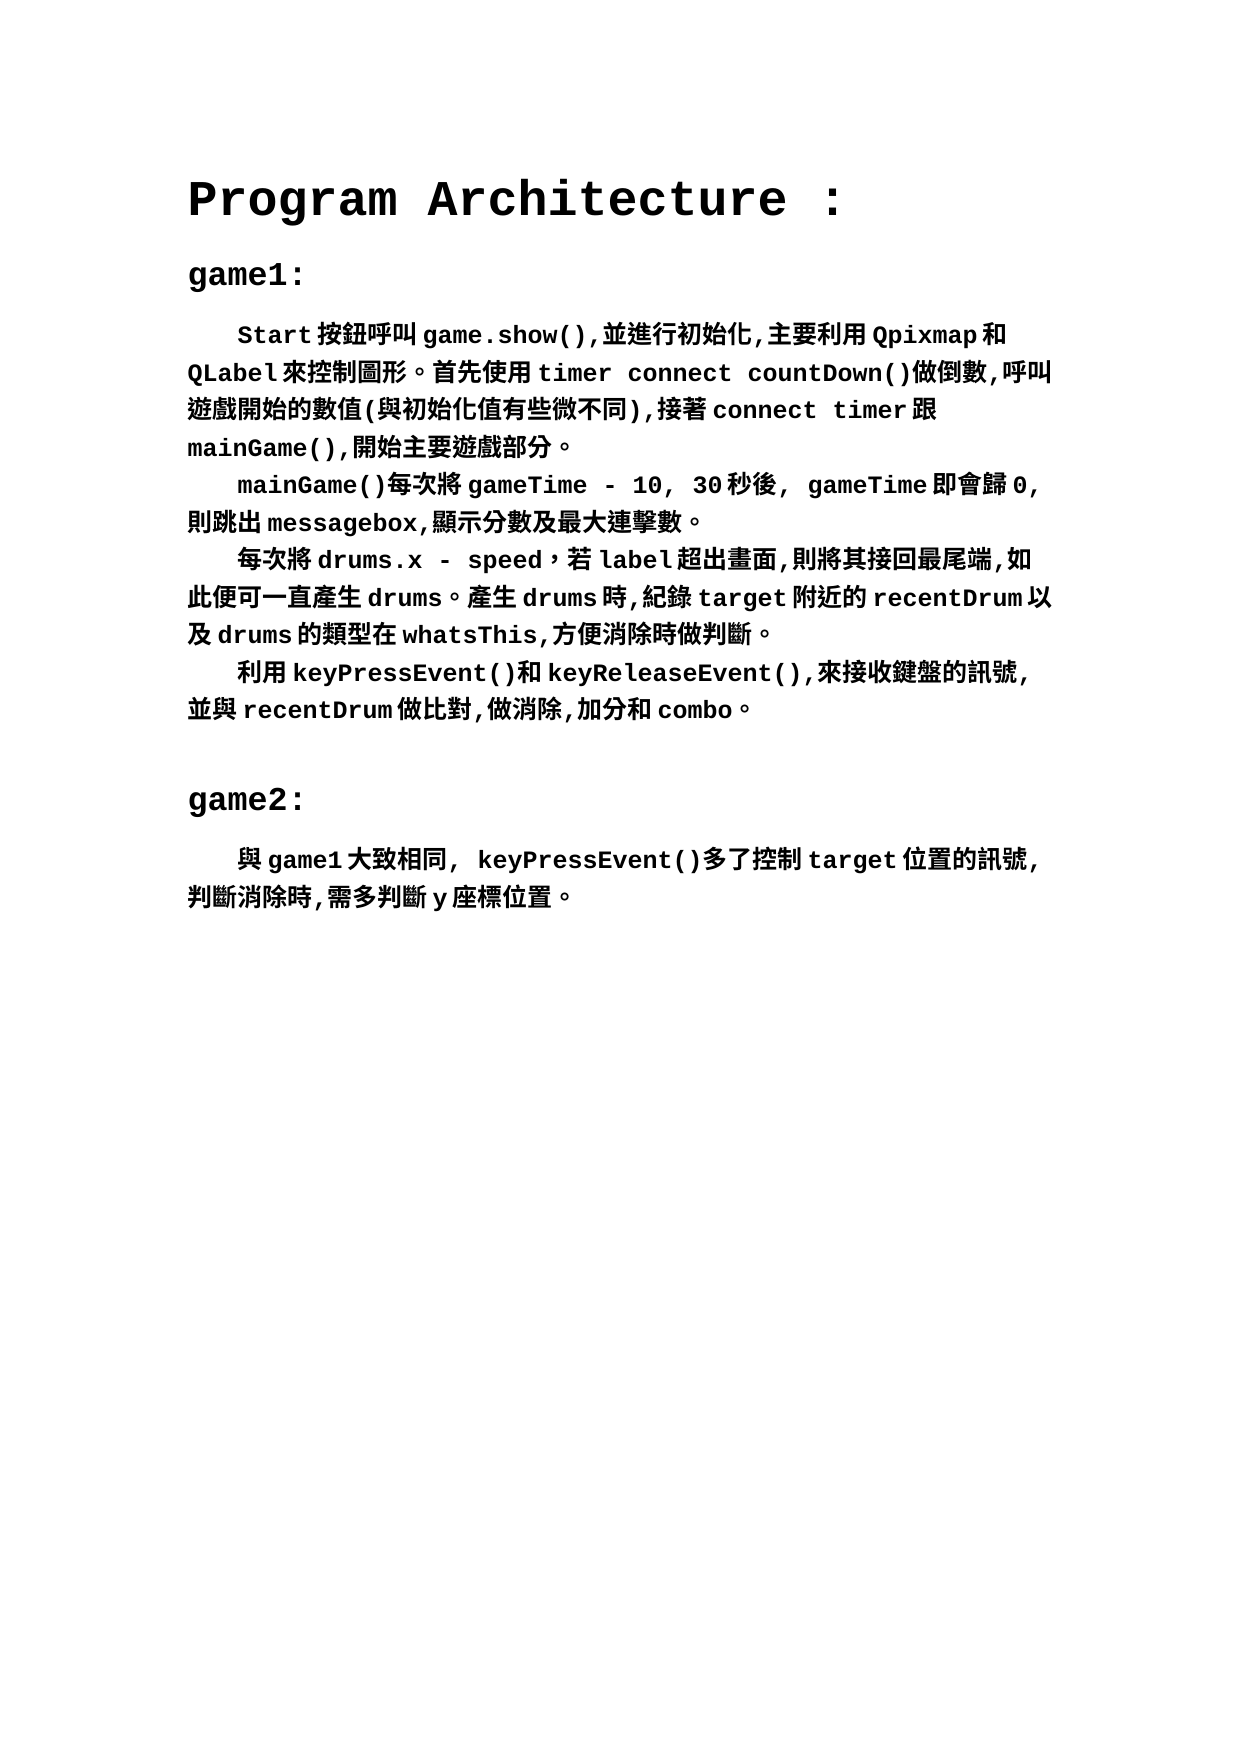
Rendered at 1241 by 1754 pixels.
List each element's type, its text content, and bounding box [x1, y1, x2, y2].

text game2: [187, 764, 1053, 839]
text 與game1大致相同, keyPressEvent()多了控制target位置的訊號,判斷消除時,需多判斷y座標位置。 [187, 839, 1053, 914]
text 利用keyPressEvent()和keyReleaseEvent(),來接收鍵盤的訊號,並與recentDrum做比對,做消除,加分和combo。 [187, 652, 1053, 727]
text Start按鈕呼叫game.show(),並進行初始化,主要利用Qpixmap和QLabel來控制圖形。首先使用timer connect countDown()做倒數,呼叫遊戲開始的數值(與初始化值有些微不同),接著connect timer跟mainGame(),開始主要遊戲部分。 [187, 314, 1053, 464]
text mainGame()每次將gameTime - 10, 30秒後, gameTime即會歸0,則跳出messagebox,顯示分數及最大連擊數。 [187, 464, 1053, 539]
text Program Architecture : [187, 164, 1053, 239]
text game1: [187, 239, 1053, 314]
text 每次將drums.x - speed，若label超出畫面,則將其接回最尾端,如此便可一直產生drums。產生drums時,紀錄target附近的recentDrum以及drums的類型在whatsThis,方便消除時做判斷。 [187, 539, 1053, 652]
